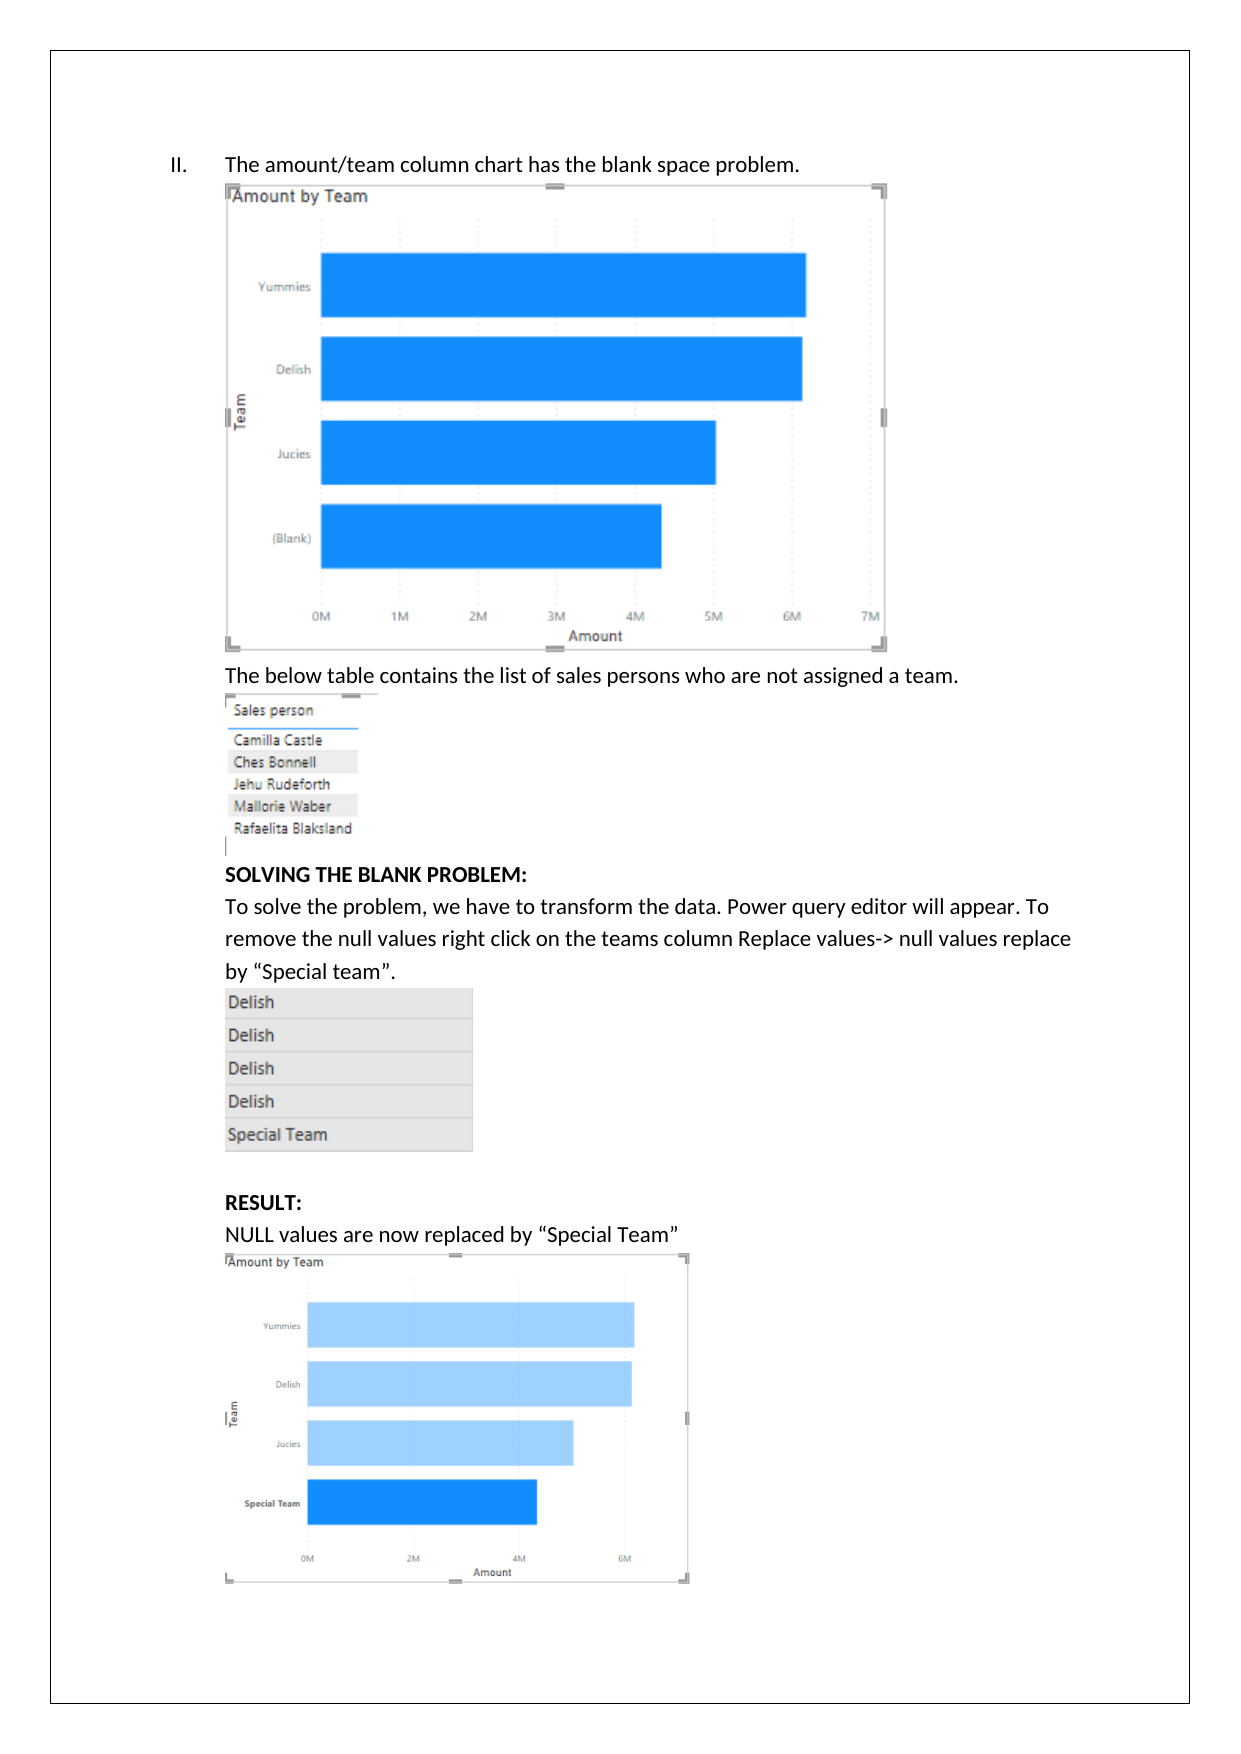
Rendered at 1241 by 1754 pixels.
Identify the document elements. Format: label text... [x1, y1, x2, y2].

list NULL values are now replaced by “Special Team” [225, 1221, 1090, 1248]
list To solve the problem, we have to transform the data. Power query editor will appear. To remove the null values right click on the teams column Replace values-> null values replace by “Special team”. [225, 892, 1090, 985]
list RESULT: [225, 1188, 1090, 1216]
picture [225, 988, 474, 1152]
picture [225, 693, 378, 856]
list The below table contains the list of sales persons who are not assigned a team. [225, 661, 1090, 689]
list The amount/team column chart has the blank space problem. [187, 150, 1090, 178]
picture [225, 182, 892, 657]
list SOLVING THE BLANK PROBLEM: [225, 860, 1090, 888]
picture [225, 1252, 694, 1586]
